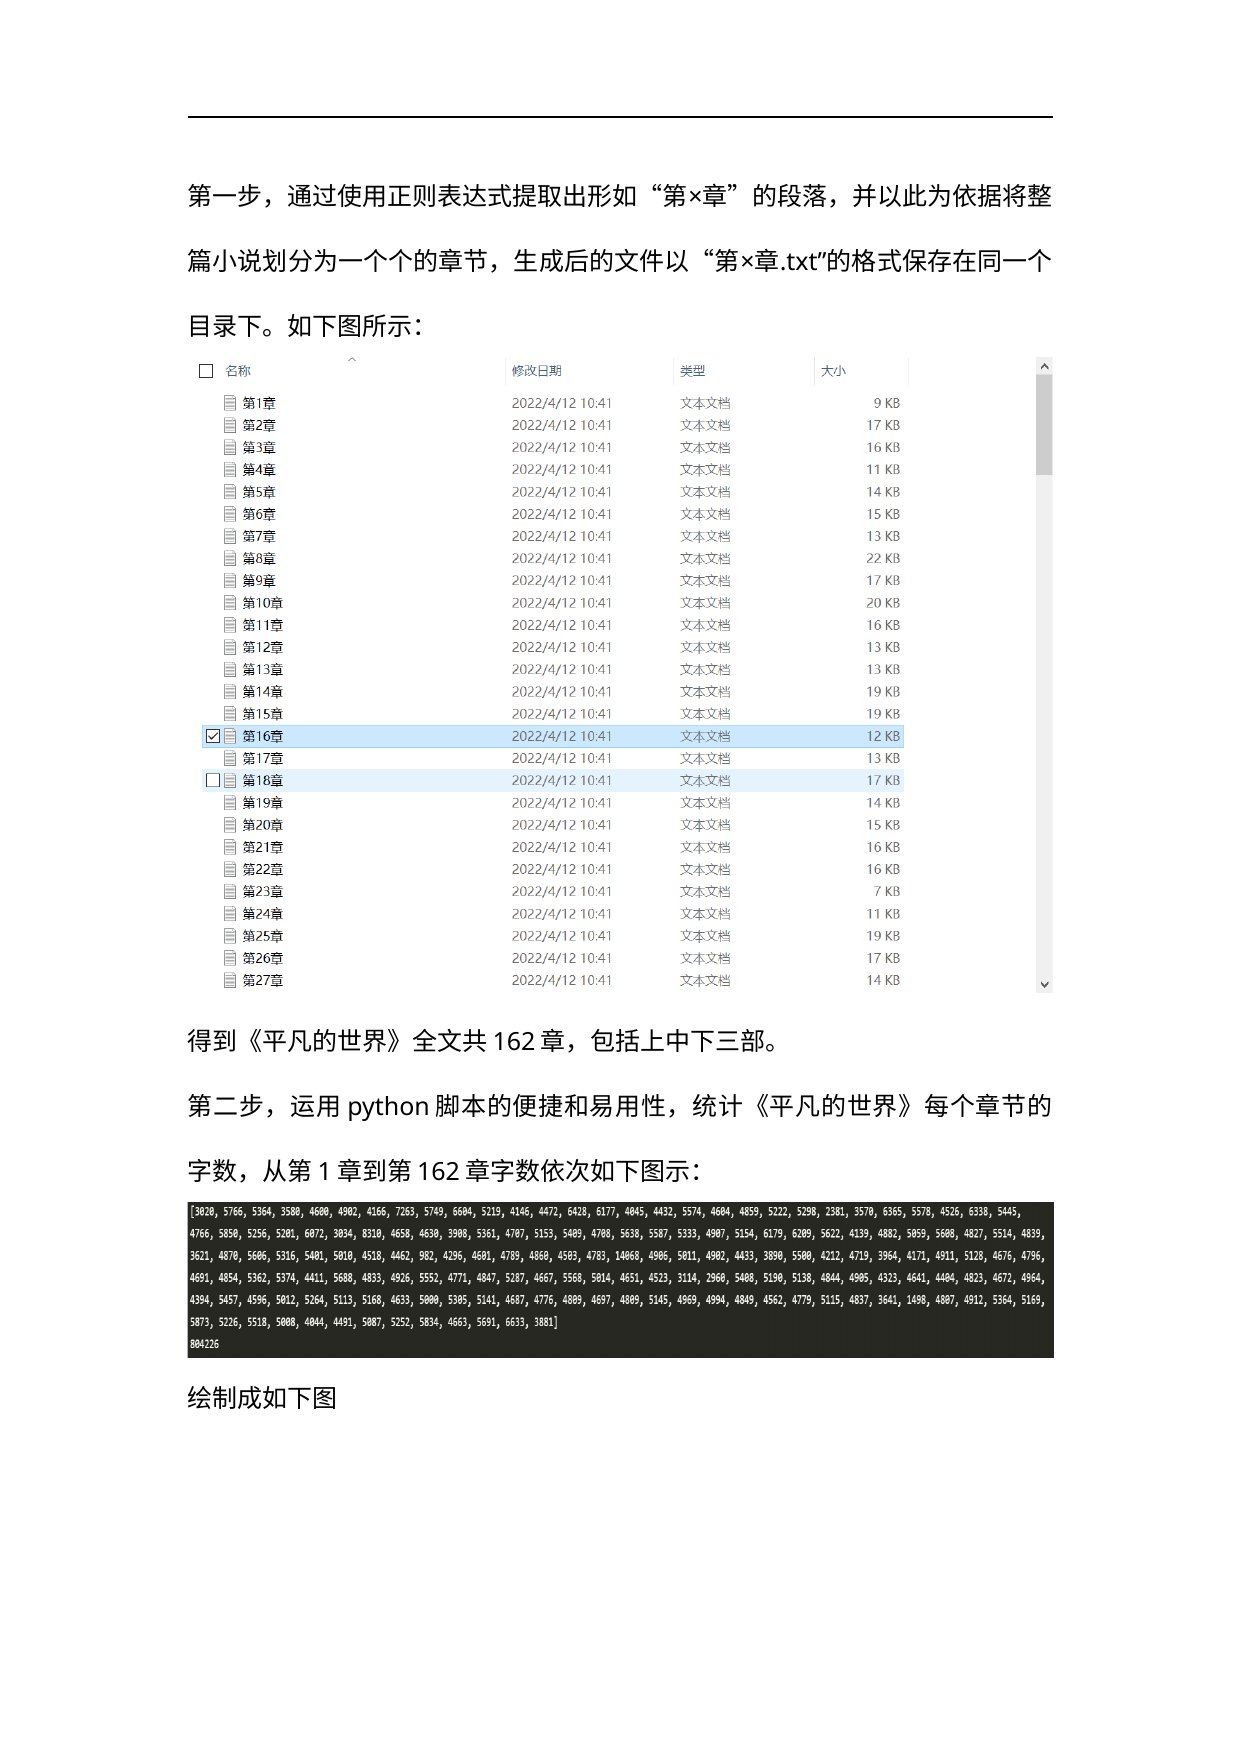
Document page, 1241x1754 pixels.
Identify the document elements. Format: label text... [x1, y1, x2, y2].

text 得到《平凡的世界》全文共162章，包括上中下三部。 [187, 1007, 1053, 1072]
text 绘制成如下图 [187, 1364, 1053, 1429]
text 第一步，通过使用正则表达式提取出形如“第×章”的段落，并以此为依据将整篇小说划分为一个个的章节，生成后的文件以“第×章.txt”的格式保存在同一个目录下。如下图所示： [187, 162, 1053, 357]
text 第二步，运用python脚本的便捷和易用性，统计《平凡的世界》每个章节的字数，从第1章到第162章字数依次如下图示： [187, 1072, 1053, 1202]
picture [187, 1202, 1054, 1358]
picture [187, 357, 1053, 993]
